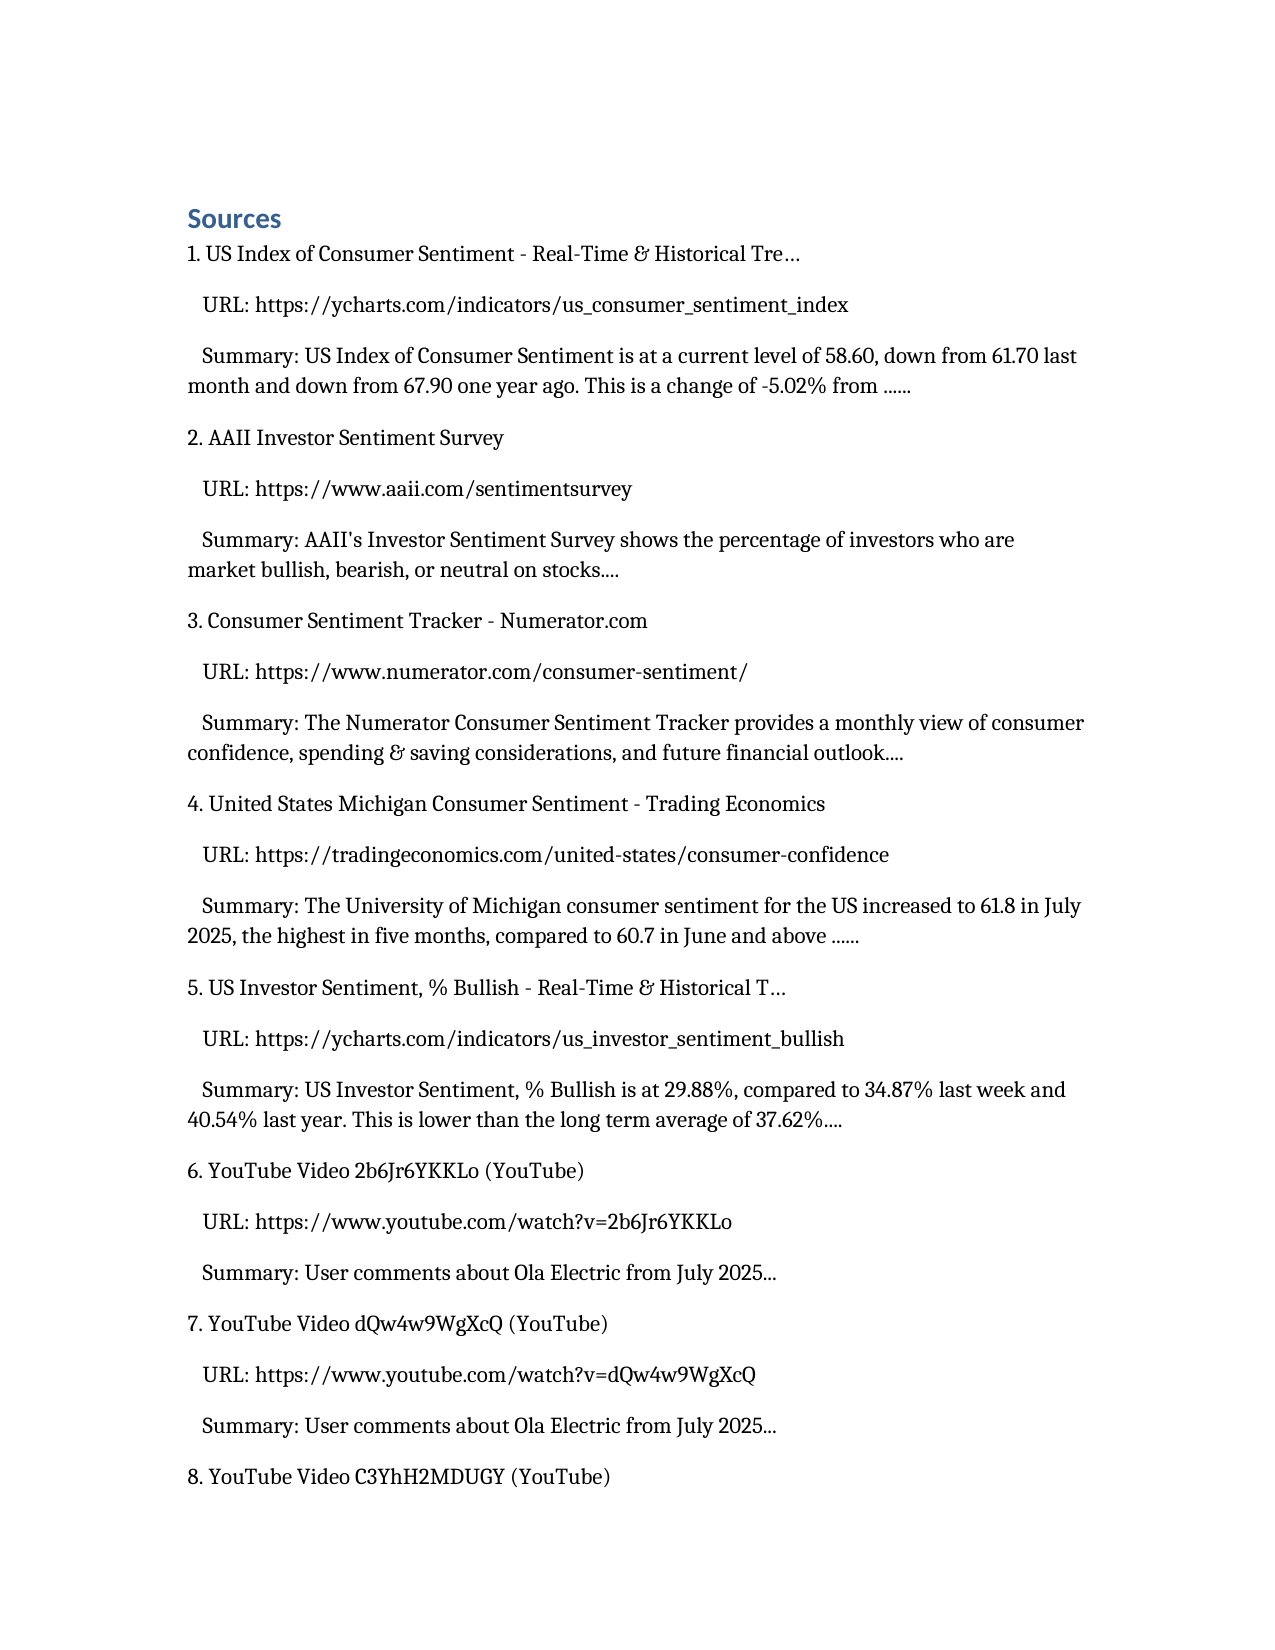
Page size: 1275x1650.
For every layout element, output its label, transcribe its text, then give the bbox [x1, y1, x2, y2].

text URL: https://ycharts.com/indicators/us_consumer_sentiment_index [187, 292, 1087, 318]
text Summary: The Numerator Consumer Sentiment Tracker provides a monthly view of consumer confidence, spending & saving considerations, and future financial outlook.... [187, 710, 1087, 766]
text 3. Consumer Sentiment Tracker - Numerator.com [187, 608, 1087, 634]
text 7. YouTube Video dQw4w9WgXcQ (YouTube) [187, 1311, 1087, 1337]
subtitle Sources [187, 200, 1087, 236]
text Summary: US Investor Sentiment, % Bullish is at 29.88%, compared to 34.87% last week and 40.54% last year. This is lower than the long term average of 37.62%.... [187, 1076, 1087, 1133]
text 5. US Investor Sentiment, % Bullish - Real-Time & Historical T… [187, 974, 1087, 1001]
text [187, 1413, 1087, 1439]
text URL: https://ycharts.com/indicators/us_investor_sentiment_bullish [187, 1025, 1087, 1052]
text 2. AAII Investor Sentiment Survey [187, 424, 1087, 451]
text URL: https://www.aaii.com/sentimentsurvey [187, 475, 1087, 502]
text 1. US Index of Consumer Sentiment - Real-Time & Historical Tre… [187, 241, 1087, 267]
text URL: https://www.numerator.com/consumer-sentiment/ [187, 659, 1087, 685]
text Summary: User comments about Ola Electric from July 2025... [187, 1260, 1087, 1286]
text 6. YouTube Video 2b6Jr6YKKLo (YouTube) [187, 1158, 1087, 1184]
text Summary: AAII's Investor Sentiment Survey shows the percentage of investors who are market bullish, bearish, or neutral on stocks.... [187, 526, 1087, 583]
text URL: https://tradingeconomics.com/united-states/consumer-confidence [187, 842, 1087, 868]
text URL: https://www.youtube.com/watch?v=dQw4w9WgXcQ [187, 1362, 1087, 1388]
text URL: https://www.youtube.com/watch?v=2b6Jr6YKKLo [187, 1209, 1087, 1235]
text 8. YouTube Video C3YhH2MDUGY (YouTube) [187, 1464, 1087, 1490]
text Summary: The University of Michigan consumer sentiment for the US increased to 61.8 in July 2025, the highest in five months, compared to 60.7 in June and above ...... [187, 893, 1087, 949]
text Summary: US Index of Consumer Sentiment is at a current level of 58.60, down from 61.70 last month and down from 67.90 one year ago. This is a change of -5.02% from ...... [187, 343, 1087, 399]
text 4. United States Michigan Consumer Sentiment - Trading Economics [187, 791, 1087, 817]
